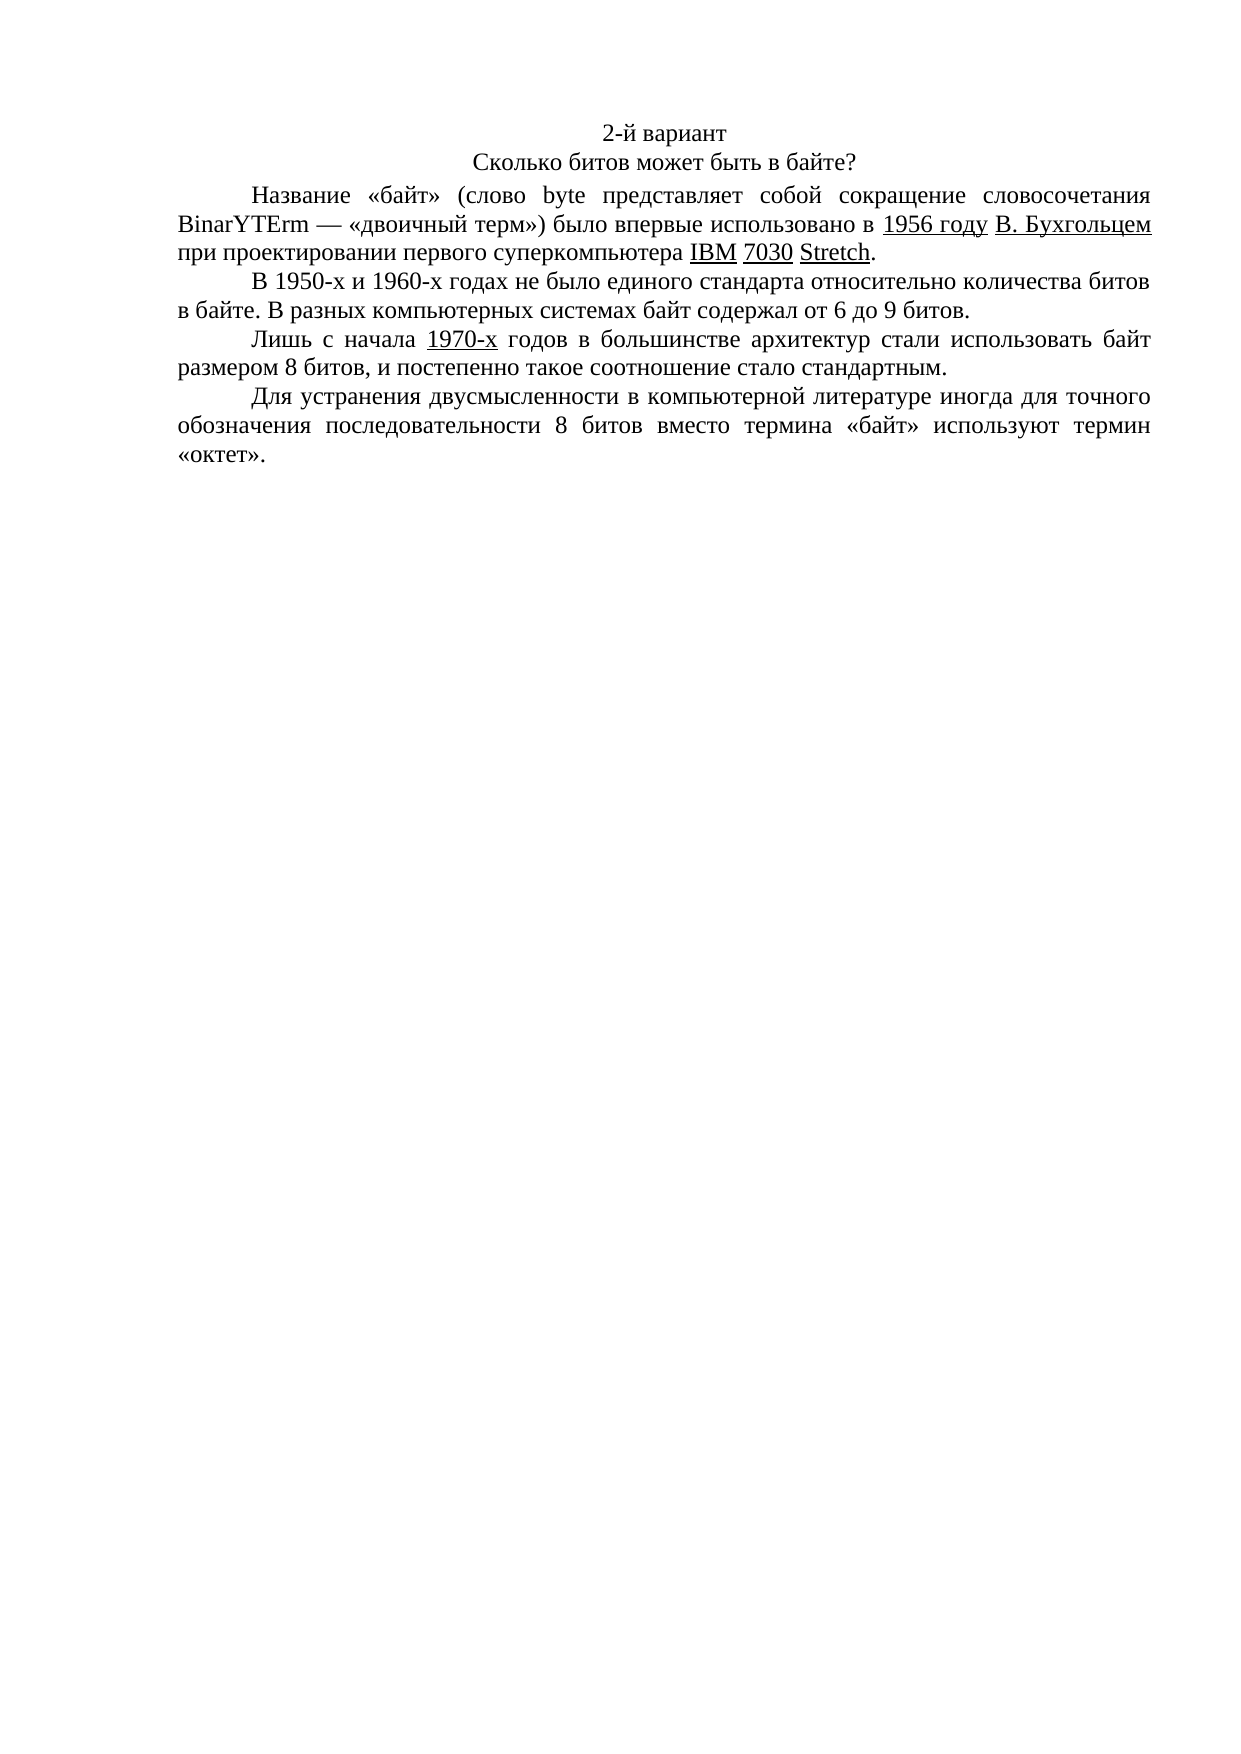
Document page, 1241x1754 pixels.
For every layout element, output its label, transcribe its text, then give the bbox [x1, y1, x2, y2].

text Лишь с начала 1970-х годов в большинстве архитектур стали использовать байт размером 8 битов, и постепенно такое соотношение стало стандартным. [177, 324, 1152, 381]
text 2-й вариант [177, 118, 1152, 147]
text В 1950-х и 1960-х годах не было единого стандарта относительно количества битов в байте. В разных компьютерных системах байт содержал от 6 до 9 битов. [177, 266, 1152, 324]
text Сколько битов может быть в байте? [177, 147, 1152, 176]
text Для устранения двусмысленности в компьютерной литературе иногда для точного обозначения последовательности 8 битов вместо термина «байт» используют термин «октет». [177, 381, 1152, 467]
text Название «байт» (слово byte представляет собой сокращение словосочетания BinarYTErm — «двоичный терм») было впервые использовано в 1956 году В. Бухгольцем при проектировании первого суперкомпьютера IBM 7030 Stretch. [177, 180, 1152, 266]
